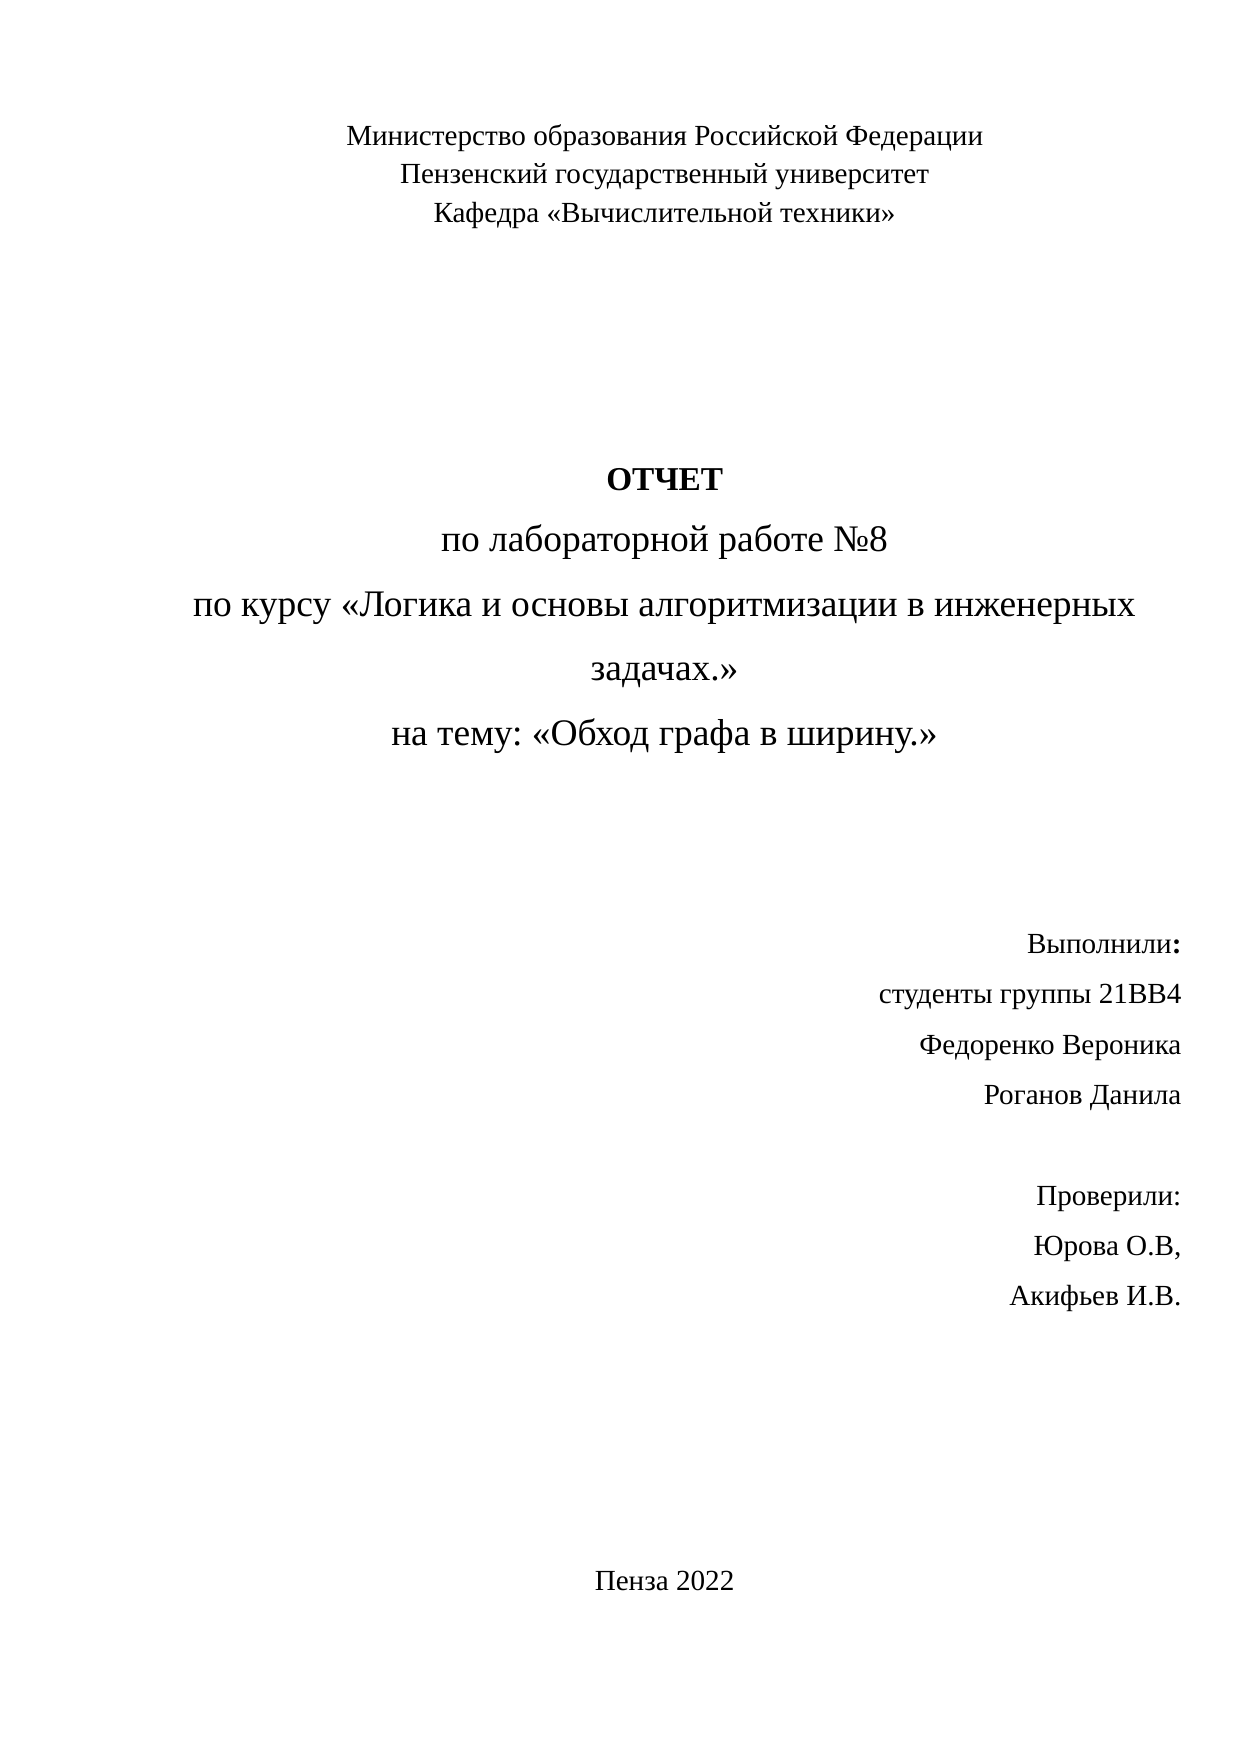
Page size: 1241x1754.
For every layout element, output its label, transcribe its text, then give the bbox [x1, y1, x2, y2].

text Министерство образования Российской Федерации [148, 118, 1181, 152]
text Роганов Данила [148, 1077, 1181, 1111]
text Выполнили: [148, 926, 1181, 960]
text Кафедра «Вычислительной техники» [148, 195, 1181, 229]
text ОТЧЕТ [148, 459, 1181, 497]
text Проверили: [148, 1178, 1181, 1211]
text на тему: «Обход графа в ширину.» [148, 711, 1181, 754]
text по курсу «Логика и основы алгоритмизации в инженерных задачах.» [148, 581, 1181, 689]
text студенты группы 21ВВ4 [148, 976, 1181, 1010]
text Пензенский государственный университет [148, 157, 1181, 190]
text Пенза 2022 [148, 1563, 1181, 1597]
text Юрова О.В, [148, 1228, 1181, 1262]
text по лабораторной работе №8 [148, 516, 1181, 559]
text Федоренко Вероника [148, 1027, 1181, 1060]
text Акифьев И.В. [148, 1278, 1181, 1312]
